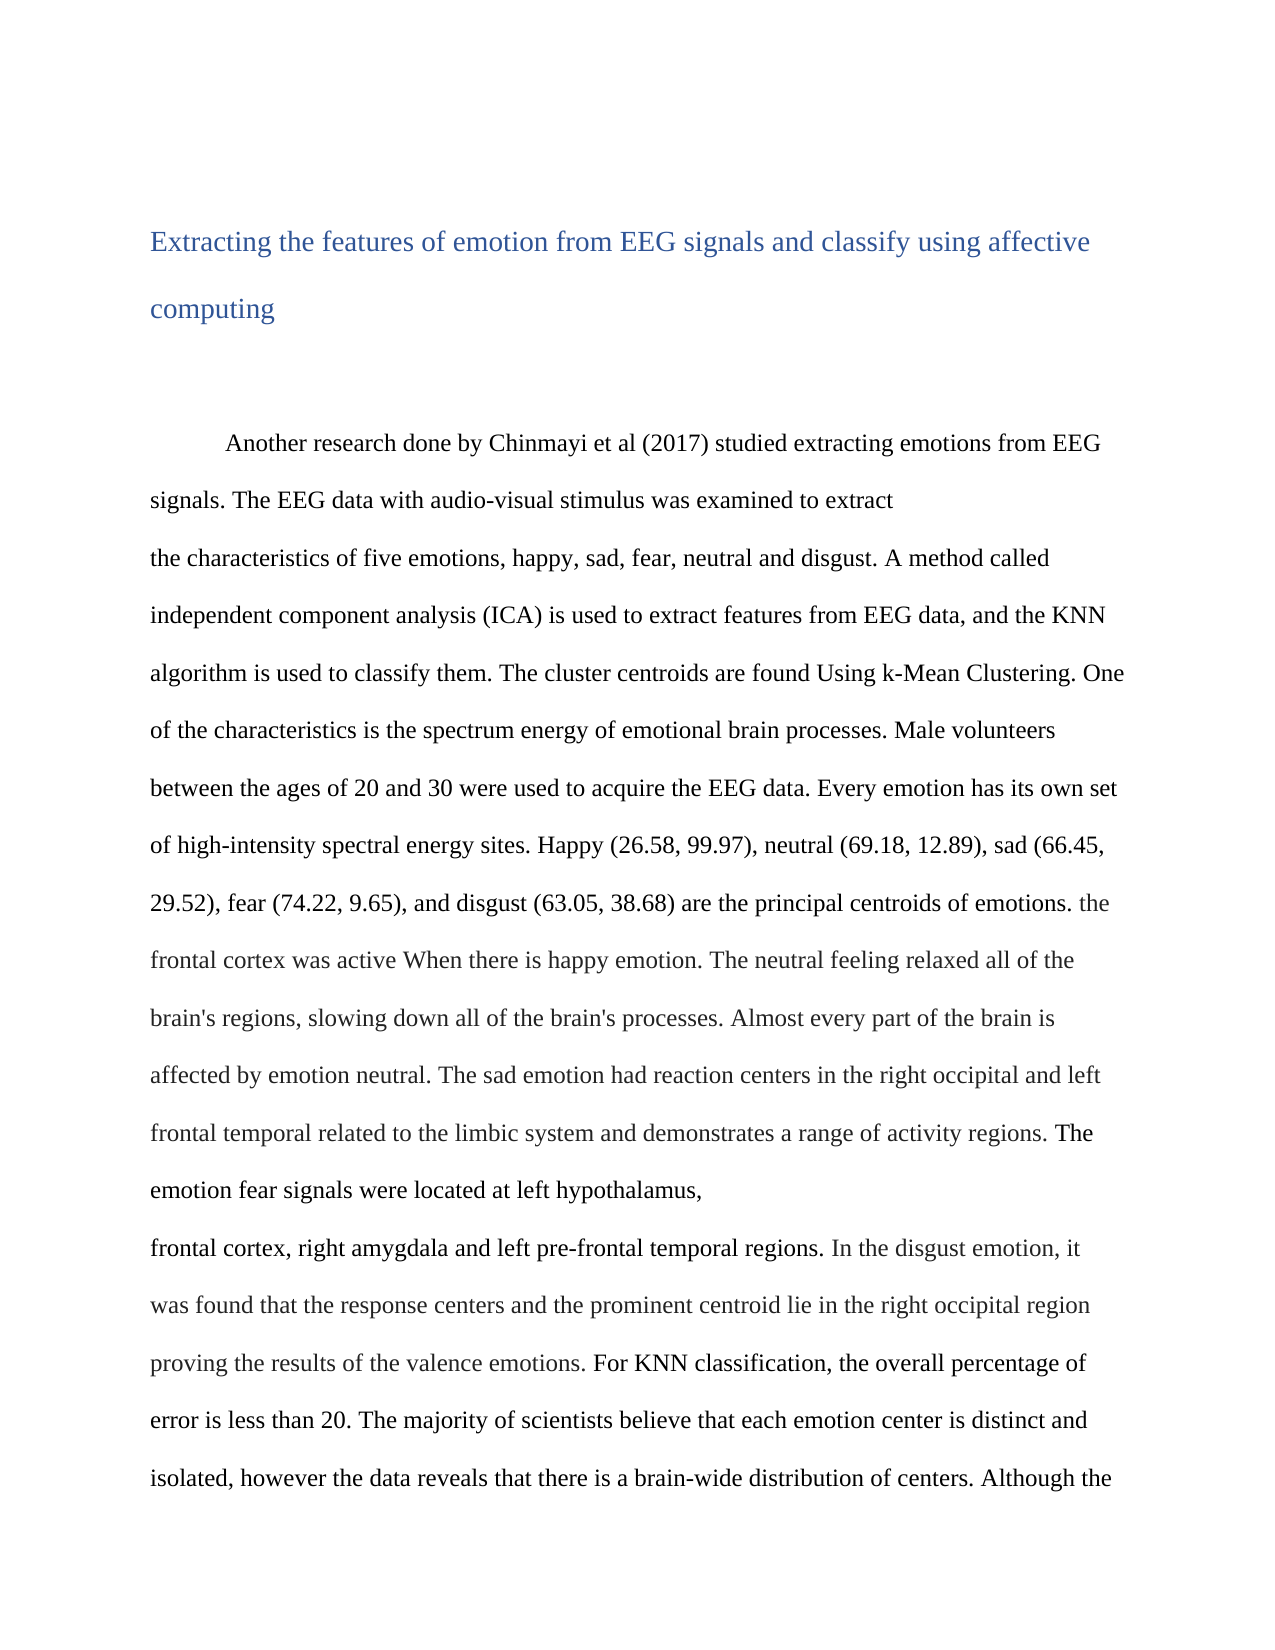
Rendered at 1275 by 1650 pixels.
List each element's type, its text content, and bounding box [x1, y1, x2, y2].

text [150, 1233, 1125, 1491]
text Another research done by Chinmayi et al (2017) studied extracting emotions from EEG signals. The EEG data with audio-visual stimulus was examined to extract [150, 428, 1125, 514]
subtitle Extracting the features of emotion from EEG signals and classify using affective computing [150, 224, 1125, 325]
text the characteristics of five emotions, happy, sad, fear, neutral and disgust. A method called independent component analysis (ICA) is used to extract features from EEG data, and the KNN algorithm is used to classify them. The cluster centroids are found Using k-Mean Clustering. One of the characteristics is the spectrum energy of emotional brain processes. Male volunteers between the ages of 20 and 30 were used to acquire the EEG data. Every emotion has its own set of high-intensity spectral energy sites. Happy (26.58, 99.97), neutral (69.18, 12.89), sad (66.45, 29.52), fear (74.22, 9.65), and disgust (63.05, 38.68) are the principal centroids of emotions. the frontal cortex was active When there is happy emotion. The neutral feeling relaxed all of the brain's regions, slowing down all of the brain's processes. Almost every part of the brain is affected by emotion neutral. The sad emotion had reaction centers in the right occipital and left frontal temporal related to the limbic system and demonstrates a range of activity regions. The emotion fear signals were located at left hypothalamus, [150, 543, 1125, 1204]
